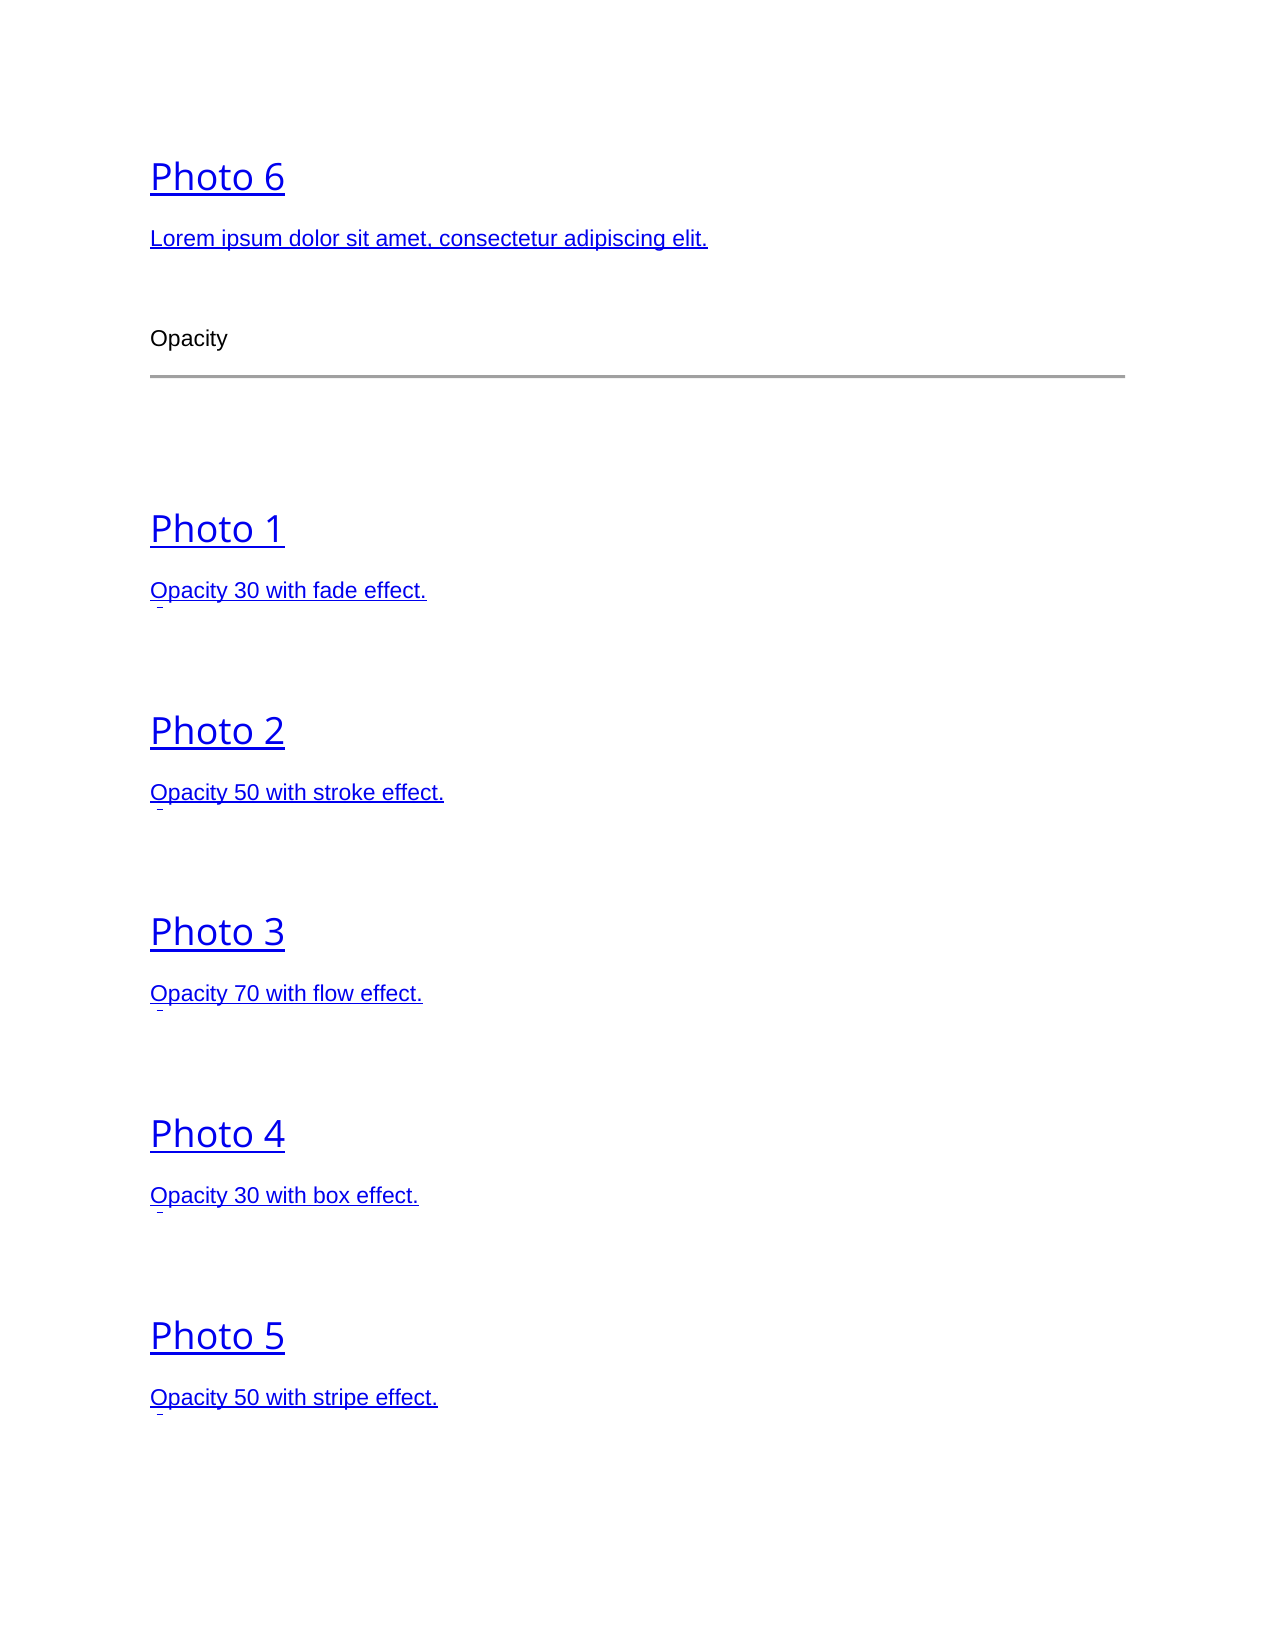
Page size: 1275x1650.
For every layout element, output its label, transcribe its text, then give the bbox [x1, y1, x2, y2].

text Photo 4 [150, 1107, 1125, 1158]
text Photo 2 [150, 704, 1125, 755]
text Photo 3 [150, 906, 1125, 957]
text Photo 6 [150, 150, 1125, 201]
text Photo 1 [150, 502, 1125, 553]
text Opacity 30 with fade effect. [150, 577, 1125, 603]
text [150, 224, 1125, 251]
text Opacity 30 with box effect. [150, 1182, 1125, 1208]
text Opacity 50 with stripe effect. [150, 1383, 1125, 1410]
text Opacity 70 with flow effect. [150, 980, 1125, 1006]
text Opacity 50 with stroke effect. [150, 778, 1125, 805]
text Photo 5 [150, 1309, 1125, 1360]
text Opacity [150, 325, 1125, 352]
